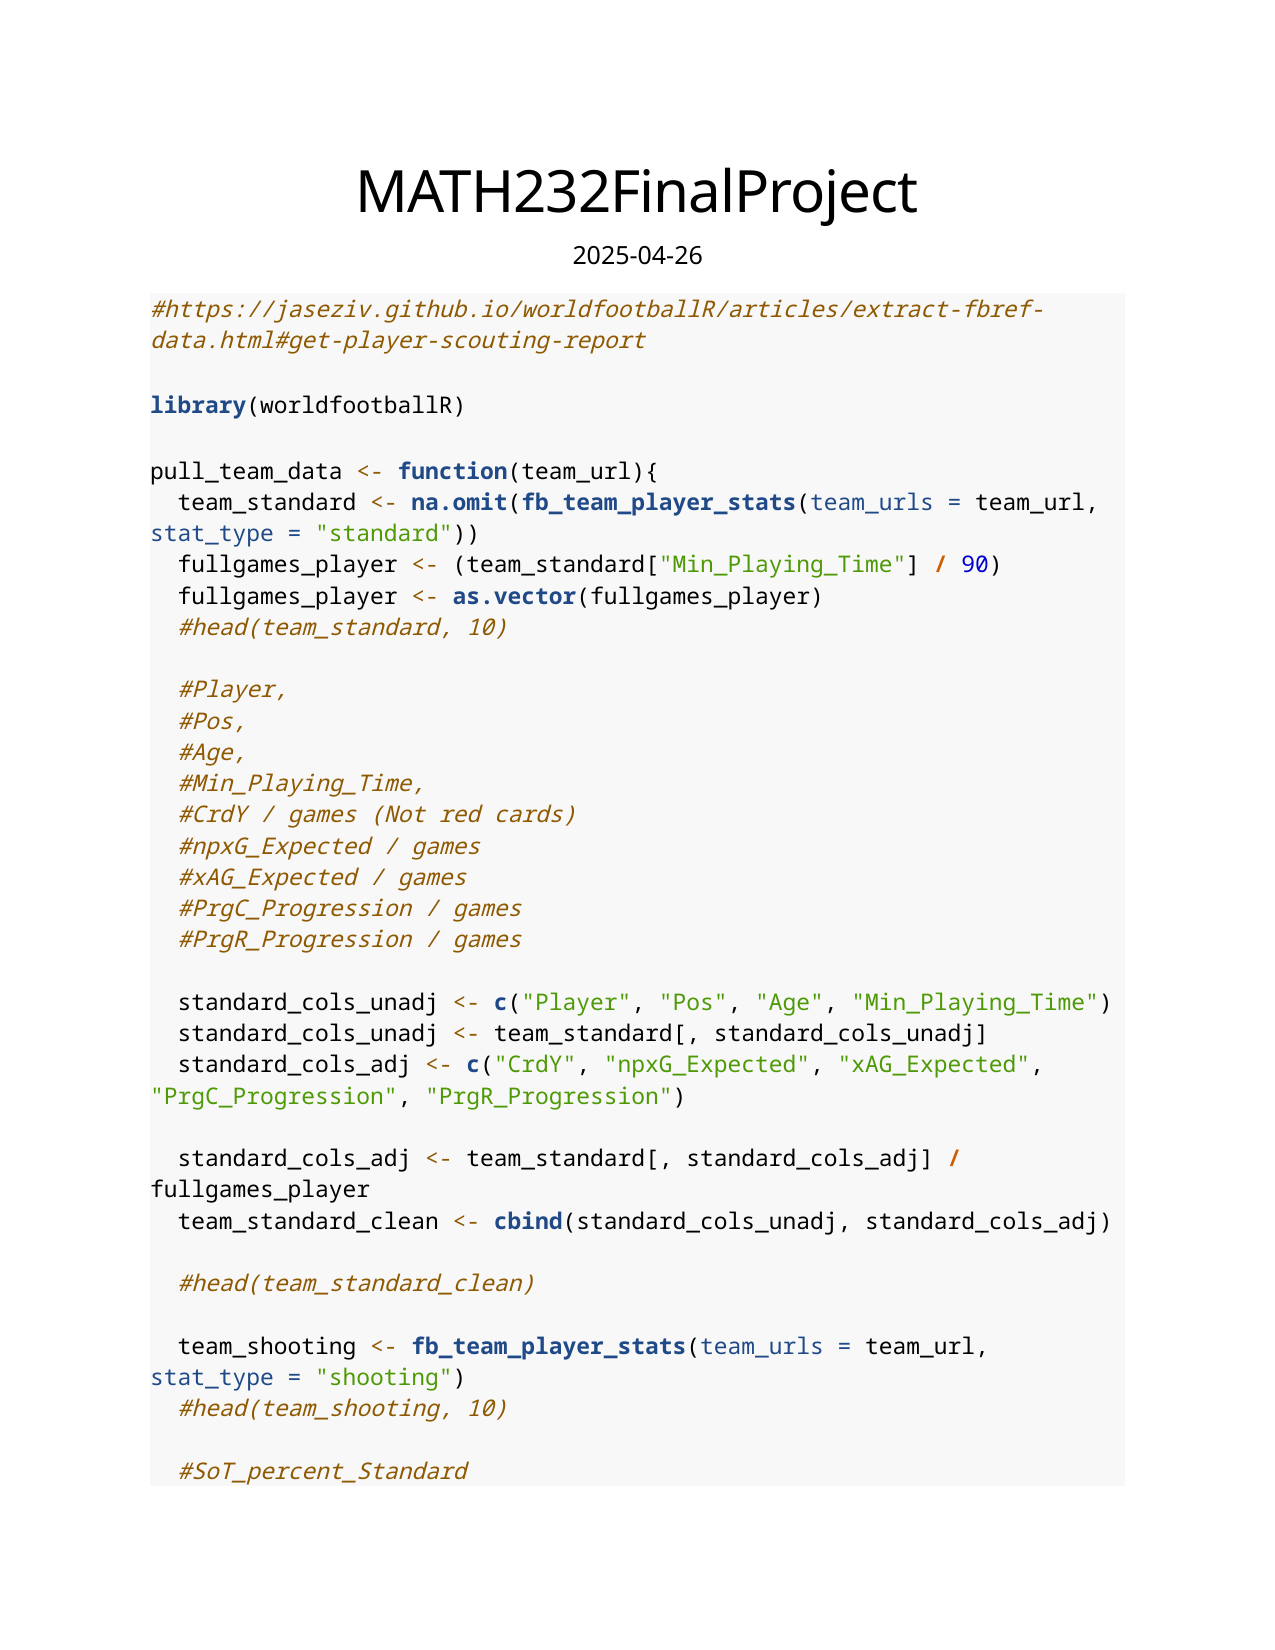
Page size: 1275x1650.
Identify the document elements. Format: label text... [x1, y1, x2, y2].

text 2025-04-26 [150, 238, 1125, 272]
title MATH232FinalProject [150, 150, 1125, 229]
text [150, 293, 1125, 1486]
